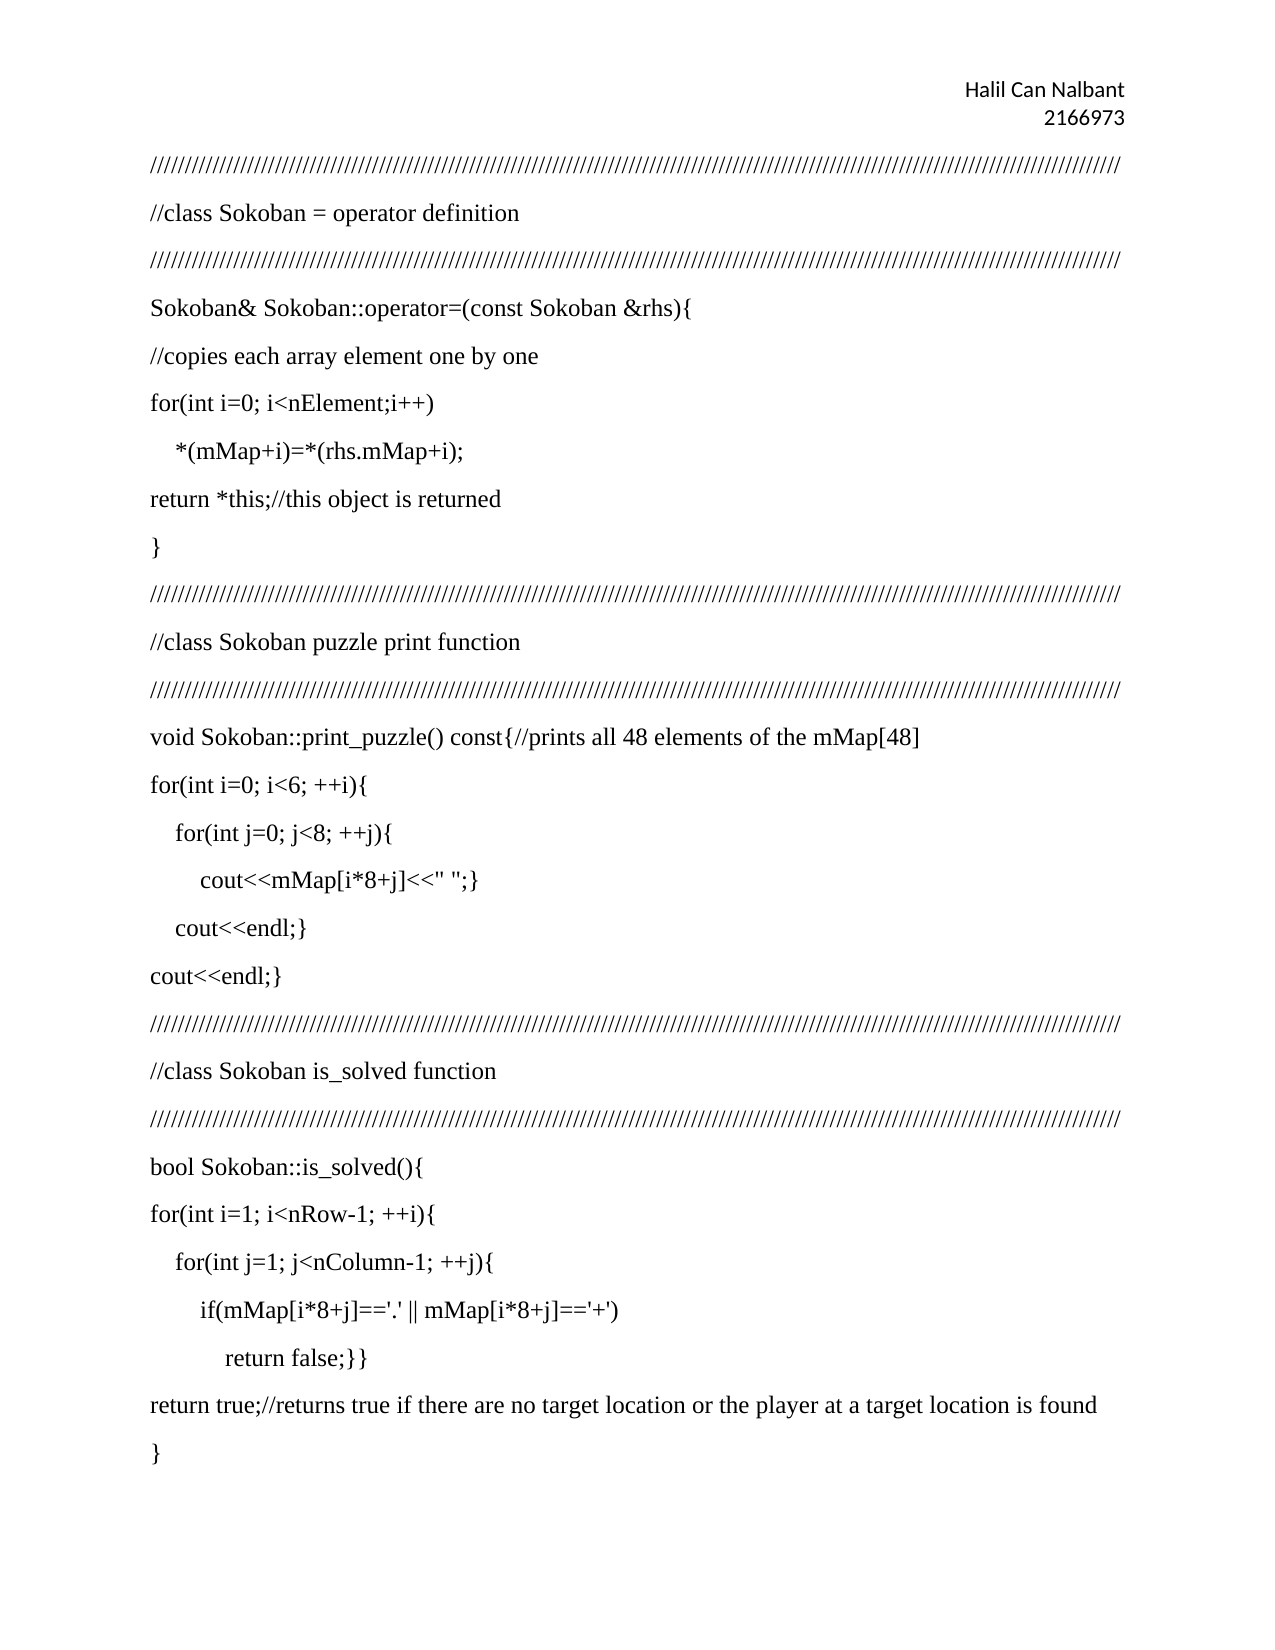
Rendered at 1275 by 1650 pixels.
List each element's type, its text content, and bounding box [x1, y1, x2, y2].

text return false;}} [150, 1343, 1125, 1371]
text //class Sokoban puzzle print function [150, 627, 1125, 656]
text bool Sokoban::is_solved(){ [150, 1152, 1125, 1181]
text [150, 150, 1125, 179]
text //class Sokoban = operator definition [150, 198, 1125, 226]
text void Sokoban::print_puzzle() const{//prints all 48 elements of the mMap[48] [150, 722, 1125, 751]
text } [150, 532, 1125, 560]
text //////////////////////////////////////////////////////////////////////////////////////////////////////////////////////////////////////////// [150, 675, 1125, 703]
text //////////////////////////////////////////////////////////////////////////////////////////////////////////////////////////////////////////// [150, 579, 1125, 608]
text return true;//returns true if there are no target location or the player at a target location is found [150, 1390, 1125, 1419]
text for(int j=1; j<nColumn-1; ++j){ [150, 1247, 1125, 1276]
text //////////////////////////////////////////////////////////////////////////////////////////////////////////////////////////////////////////// [150, 1009, 1125, 1037]
text *(mMap+i)=*(rhs.mMap+i); [150, 436, 1125, 465]
text for(int i=0; i<nElement;i++) [150, 388, 1125, 417]
text cout<<endl;} [150, 961, 1125, 990]
text if(mMap[i*8+j]=='.' || mMap[i*8+j]=='+') [150, 1295, 1125, 1324]
text //////////////////////////////////////////////////////////////////////////////////////////////////////////////////////////////////////////// [150, 245, 1125, 274]
text cout<<endl;} [150, 913, 1125, 942]
text //copies each array element one by one [150, 341, 1125, 369]
text //class Sokoban is_solved function [150, 1056, 1125, 1085]
text for(int j=0; j<8; ++j){ [150, 818, 1125, 847]
text for(int i=0; i<6; ++i){ [150, 770, 1125, 799]
text cout<<mMap[i*8+j]<<" ";} [150, 866, 1125, 894]
text Sokoban& Sokoban::operator=(const Sokoban &rhs){ [150, 293, 1125, 322]
text for(int i=1; i<nRow-1; ++i){ [150, 1199, 1125, 1228]
text //////////////////////////////////////////////////////////////////////////////////////////////////////////////////////////////////////////// [150, 1104, 1125, 1133]
text return *this;//this object is returned [150, 484, 1125, 513]
text } [150, 1438, 1125, 1467]
